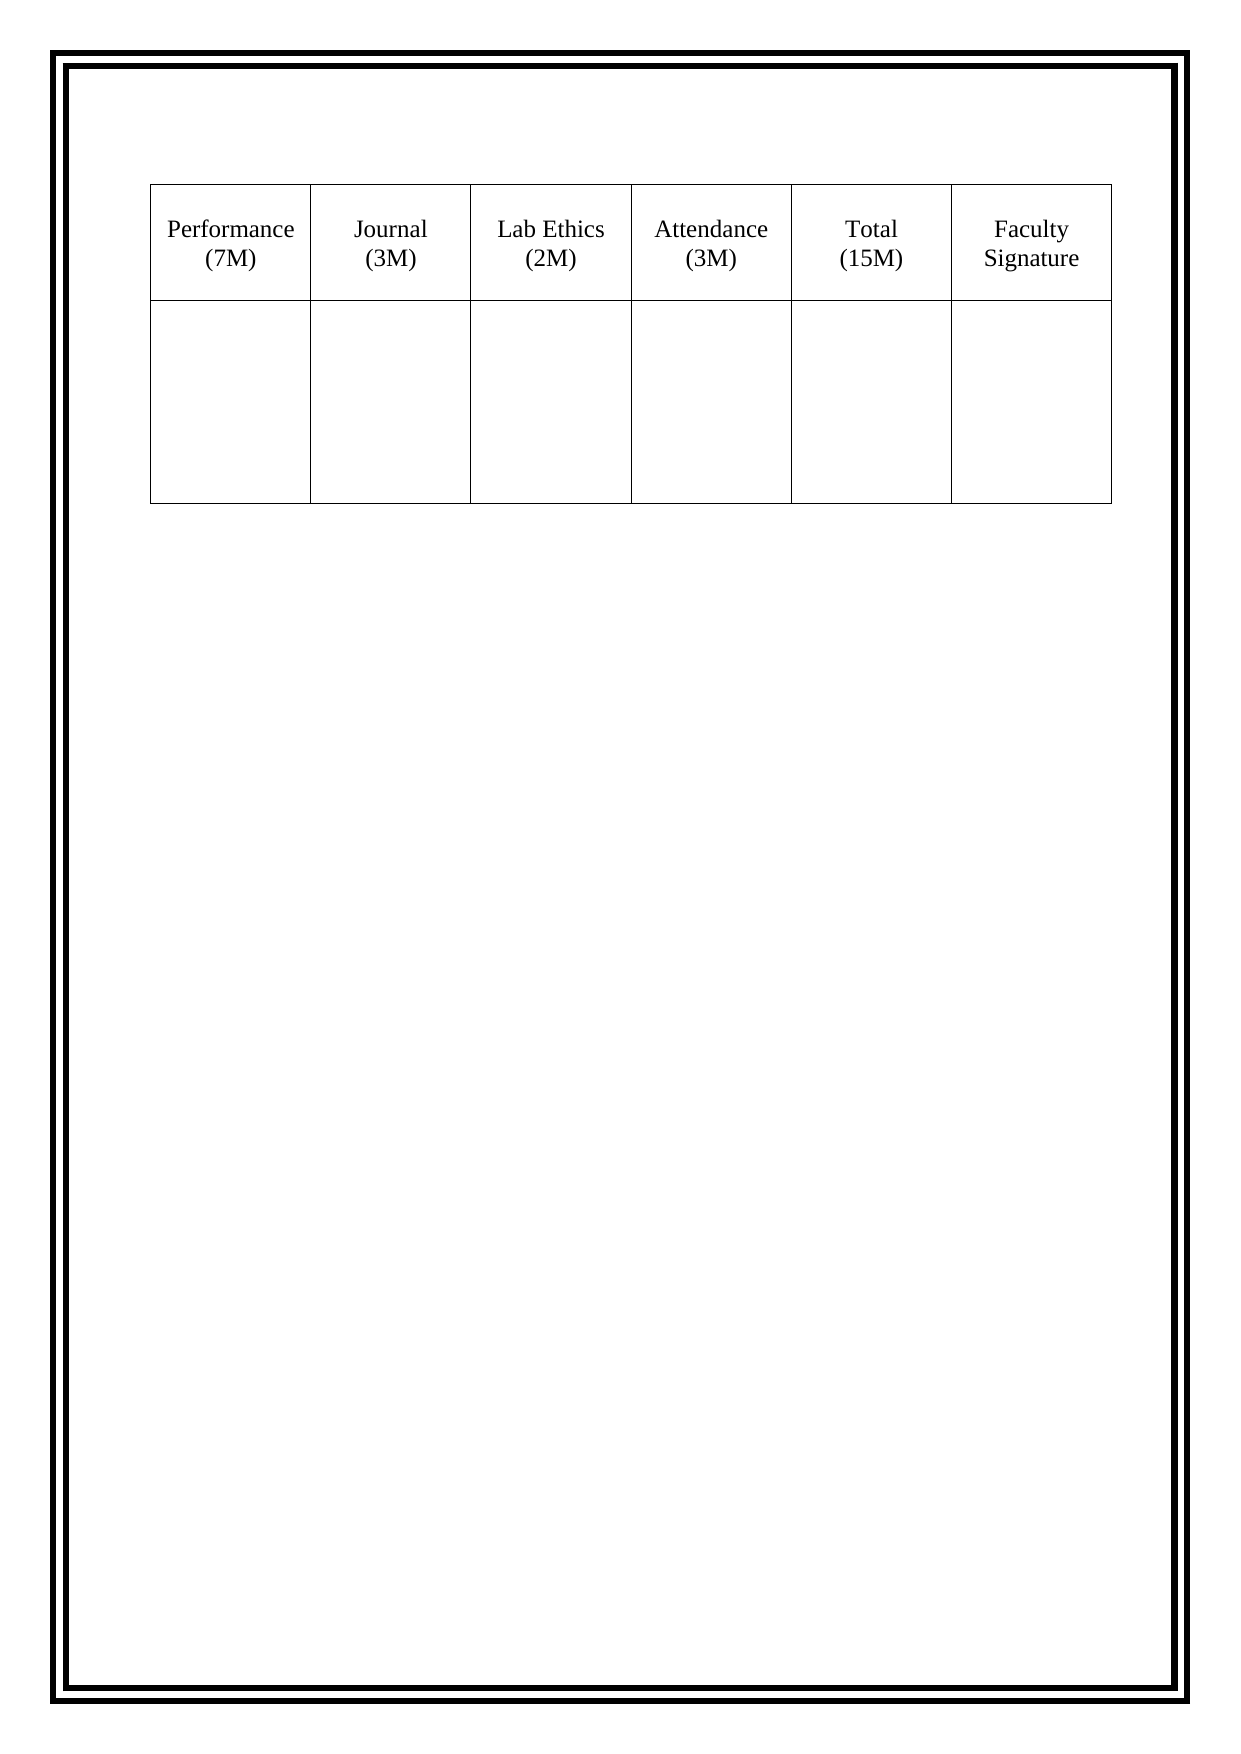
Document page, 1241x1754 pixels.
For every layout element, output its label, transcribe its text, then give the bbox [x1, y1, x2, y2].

table_header Faculty Signature [952, 185, 1111, 300]
table_header Attendance (3M) [632, 185, 791, 300]
table_cell [632, 301, 791, 502]
table_header Performance (7M) [151, 185, 310, 300]
table_header Lab Ethics (2M) [471, 185, 631, 300]
table_cell [471, 301, 631, 502]
table_cell [952, 301, 1111, 502]
table_header Journal (3M) [311, 185, 470, 300]
table_cell [151, 301, 310, 502]
table_cell [792, 301, 951, 502]
table_header Total (15M) [792, 185, 951, 300]
table_cell [311, 301, 470, 502]
